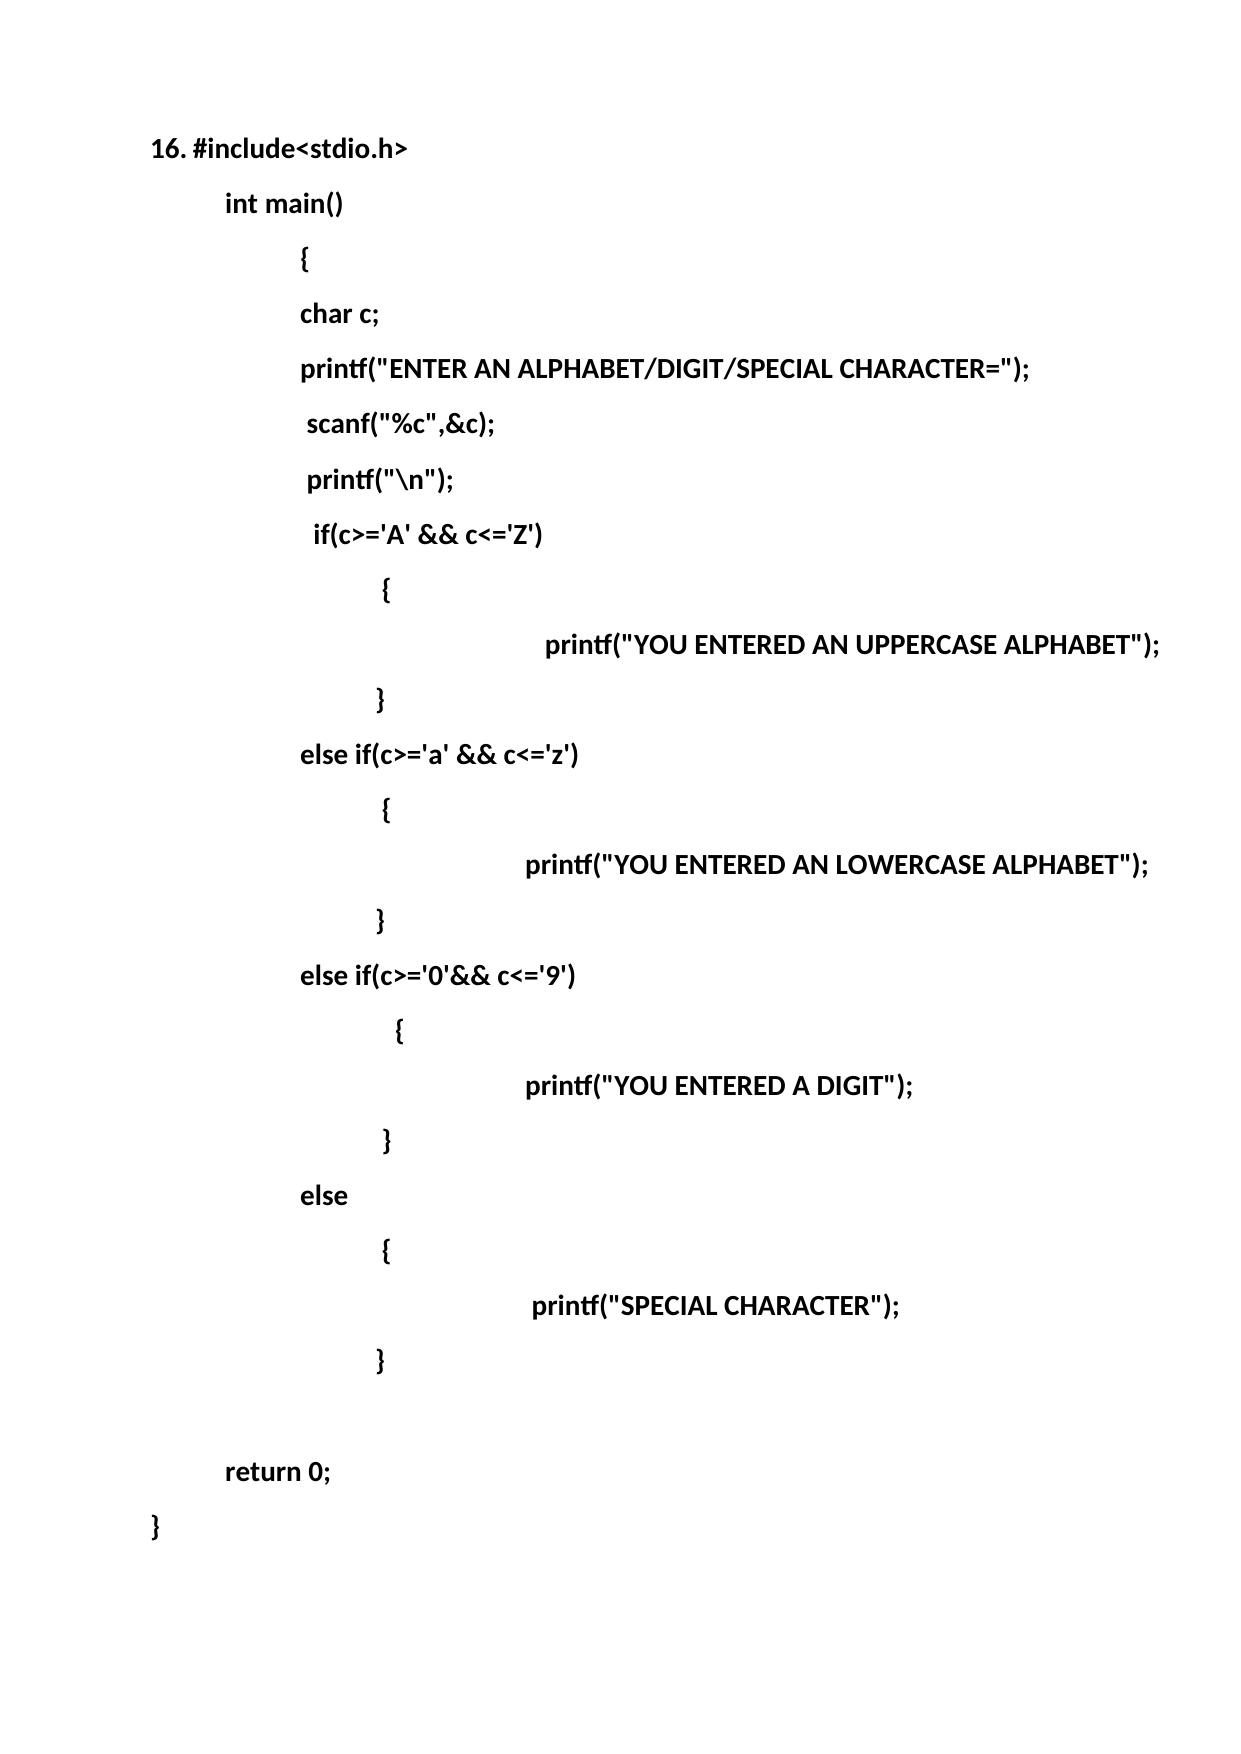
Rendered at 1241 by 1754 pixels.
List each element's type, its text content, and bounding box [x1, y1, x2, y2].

text } [75, 902, 1165, 937]
text } [75, 1122, 1165, 1158]
text if(c>='A' && c<='Z') [225, 516, 1165, 551]
text printf("ENTER AN ALPHABET/DIGIT/SPECIAL CHARACTER="); [75, 351, 1165, 386]
text printf("YOU ENTERED AN UPPERCASE ALPHABET"); [75, 626, 1165, 662]
text printf("YOU ENTERED A DIGIT"); [75, 1067, 1165, 1102]
text int main() [150, 185, 1165, 221]
text { [75, 1012, 1165, 1047]
text } [75, 681, 1165, 717]
text } [75, 1342, 1165, 1378]
text printf("YOU ENTERED AN LOWERCASE ALPHABET"); [75, 846, 1165, 882]
text else [75, 1177, 1165, 1213]
text else if(c>='0'&& c<='9') [75, 957, 1165, 992]
text { [300, 571, 1165, 607]
text printf("SPECIAL CHARACTER"); [75, 1287, 1165, 1323]
text { [225, 240, 1165, 276]
text { [75, 1232, 1165, 1268]
text scanf("%c",&c); [75, 406, 1165, 441]
text } [75, 1508, 1165, 1543]
text return 0; [150, 1453, 1165, 1488]
text printf("\n"); [75, 461, 1165, 496]
text 16. #include<stdio.h> [75, 130, 1165, 166]
text { [75, 791, 1165, 827]
text else if(c>='a' && c<='z') [75, 736, 1165, 772]
text char c; [75, 295, 1165, 331]
